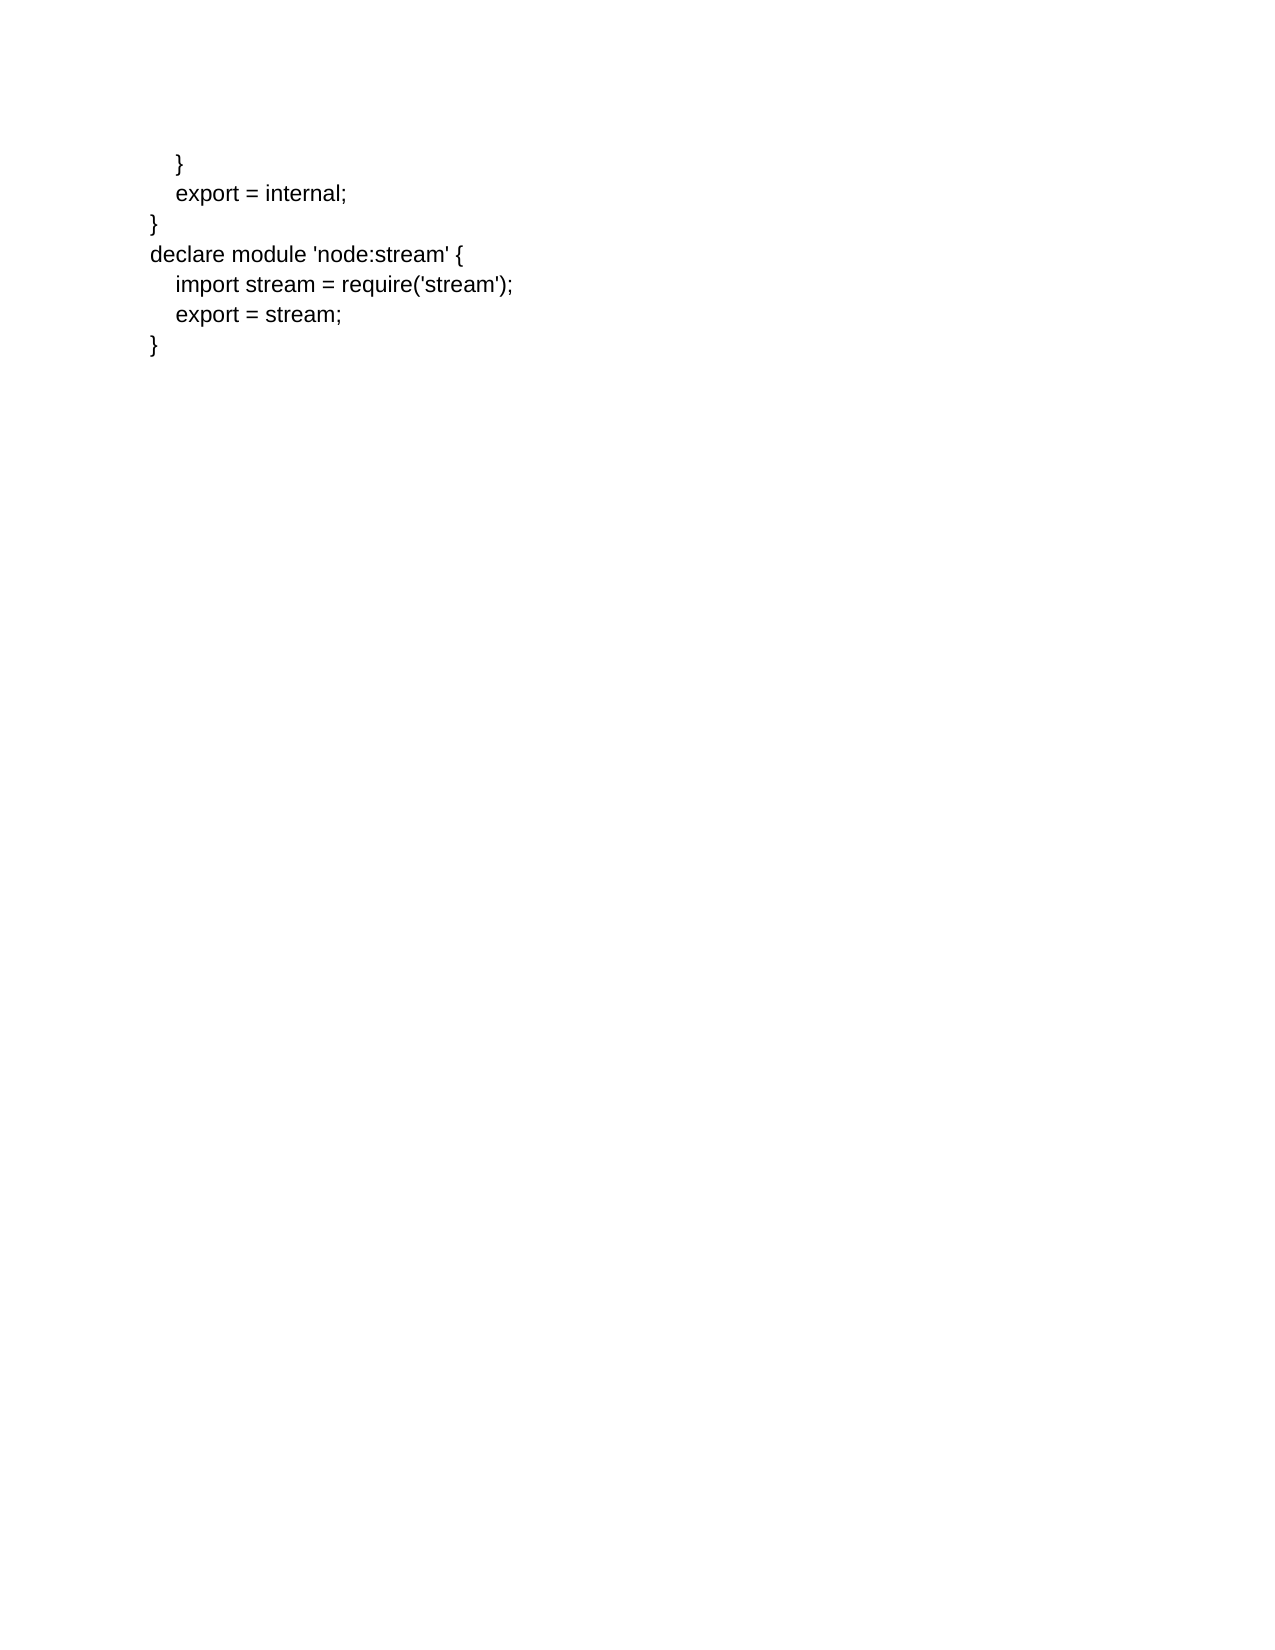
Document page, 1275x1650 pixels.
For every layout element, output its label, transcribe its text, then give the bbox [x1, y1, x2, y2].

text import stream = require('stream'); [150, 271, 1125, 297]
text } [150, 210, 1125, 237]
text } [150, 331, 1125, 358]
text declare module 'node:stream' { [150, 241, 1125, 267]
text } [150, 150, 1125, 176]
text export = internal; [150, 180, 1125, 207]
text export = stream; [150, 301, 1125, 327]
